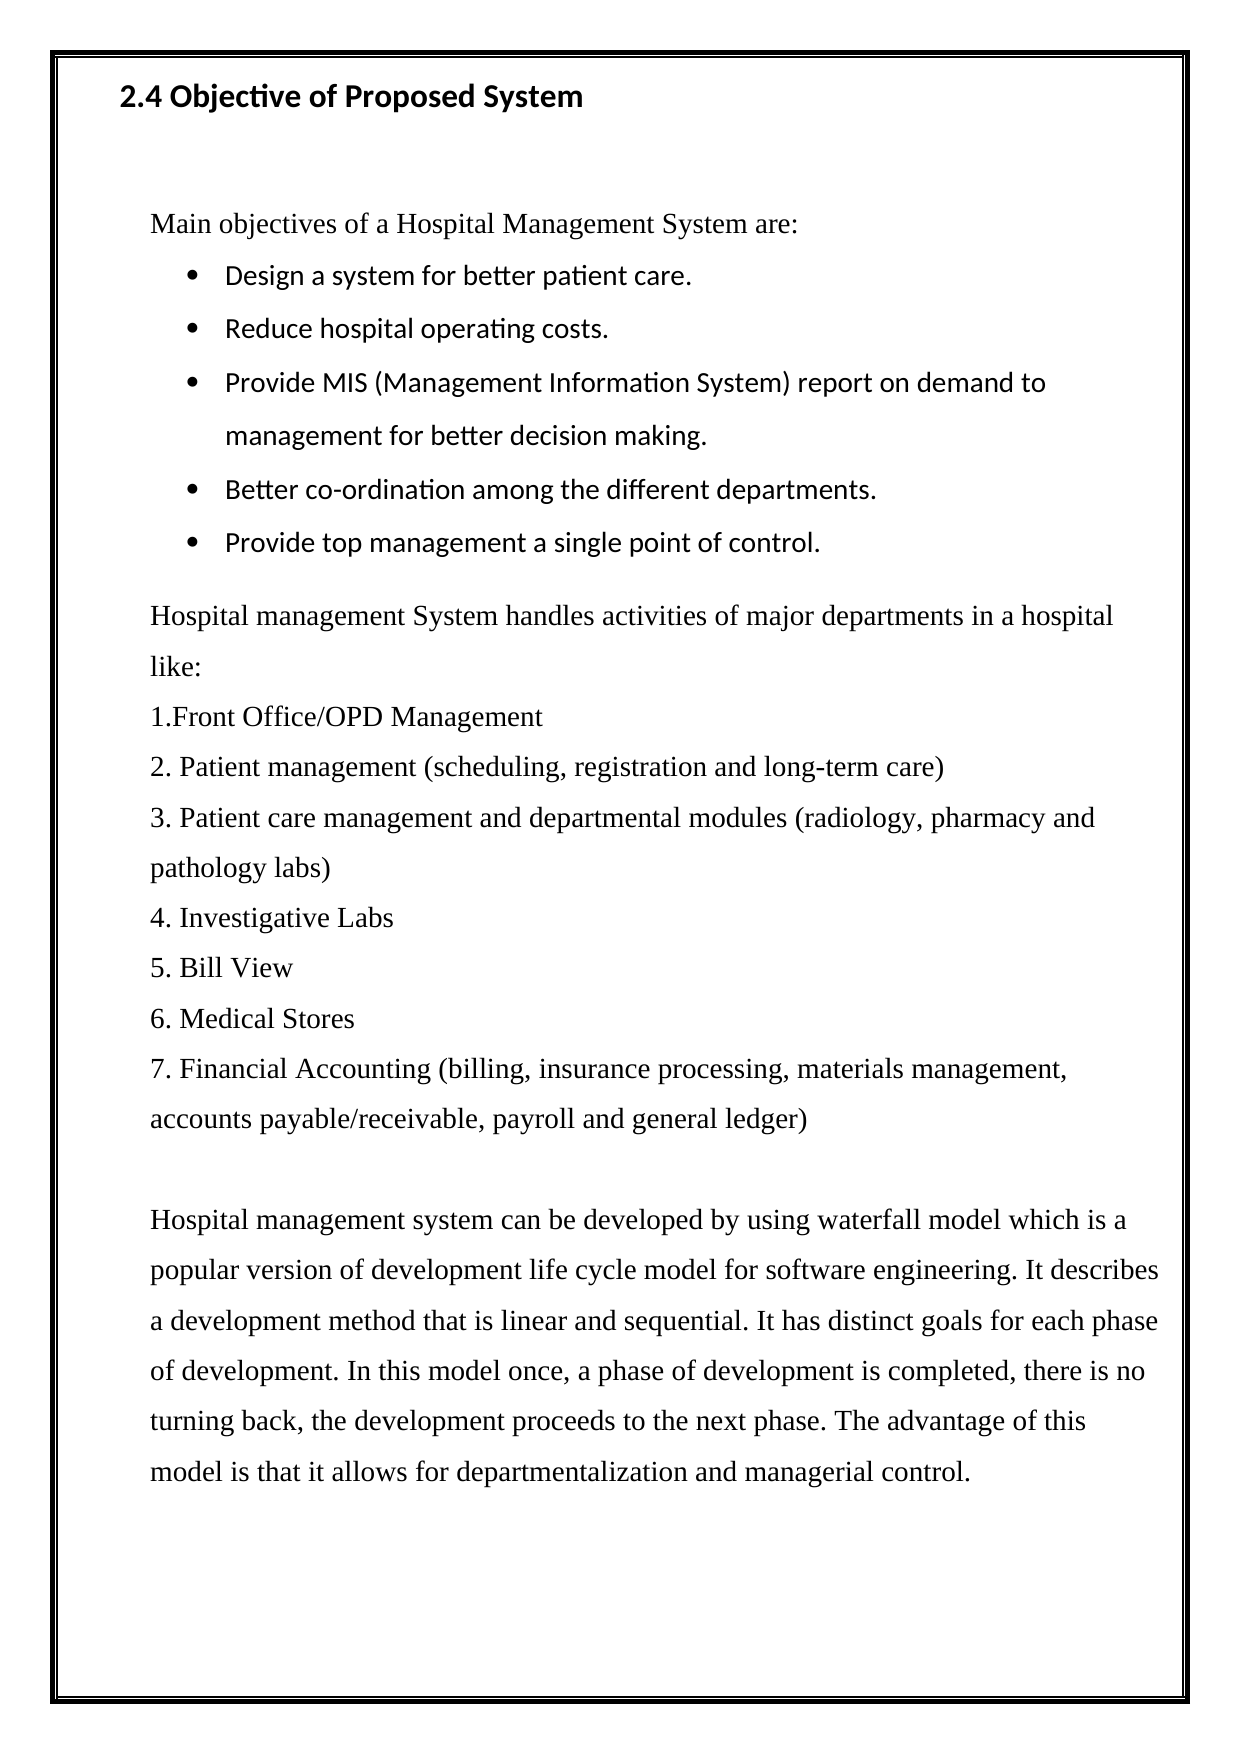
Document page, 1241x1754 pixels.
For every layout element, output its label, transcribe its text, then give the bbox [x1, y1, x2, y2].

list Better co-ordination among the different departments. [187, 471, 1165, 506]
list Design a system for better patient care. [187, 257, 1165, 293]
list 2.4 Objective of Proposed System [119, 75, 1165, 116]
text Hospital management system can be developed by using waterfall model which is a popular version of development life cycle model for software engineering. It describes a development method that is linear and sequential. It has distinct goals for each phase of development. In this model once, a phase of development is completed, there is no turning back, the development proceeds to the next phase. The advantage of this model is that it allows for departmentalization and managerial control. [150, 1202, 1165, 1487]
text 5. Bill View [150, 951, 1165, 984]
list Provide MIS (Management Information System) report on demand to management for better decision making. [187, 364, 1165, 453]
text 7. Financial Accounting (billing, insurance processing, materials management, accounts payable/receivable, payroll and general ledger) [150, 1051, 1165, 1135]
text 2. Patient management (scheduling, registration and long-term care) [150, 749, 1165, 783]
text 6. Medical Stores [150, 1001, 1165, 1034]
text 4. Investigative Labs [150, 900, 1165, 934]
list Provide top management a single point of control. [187, 524, 1165, 560]
text Main objectives of a Hospital Management System are: [150, 207, 1165, 240]
text Hospital management System handles activities of major departments in a hospital like: [150, 598, 1165, 682]
text 1.Front Office/OPD Management [150, 699, 1165, 733]
text 3. Patient care management and departmental modules (radiology, pharmacy and pathology labs) [150, 800, 1165, 883]
list Reduce hospital operating costs. [187, 310, 1165, 346]
